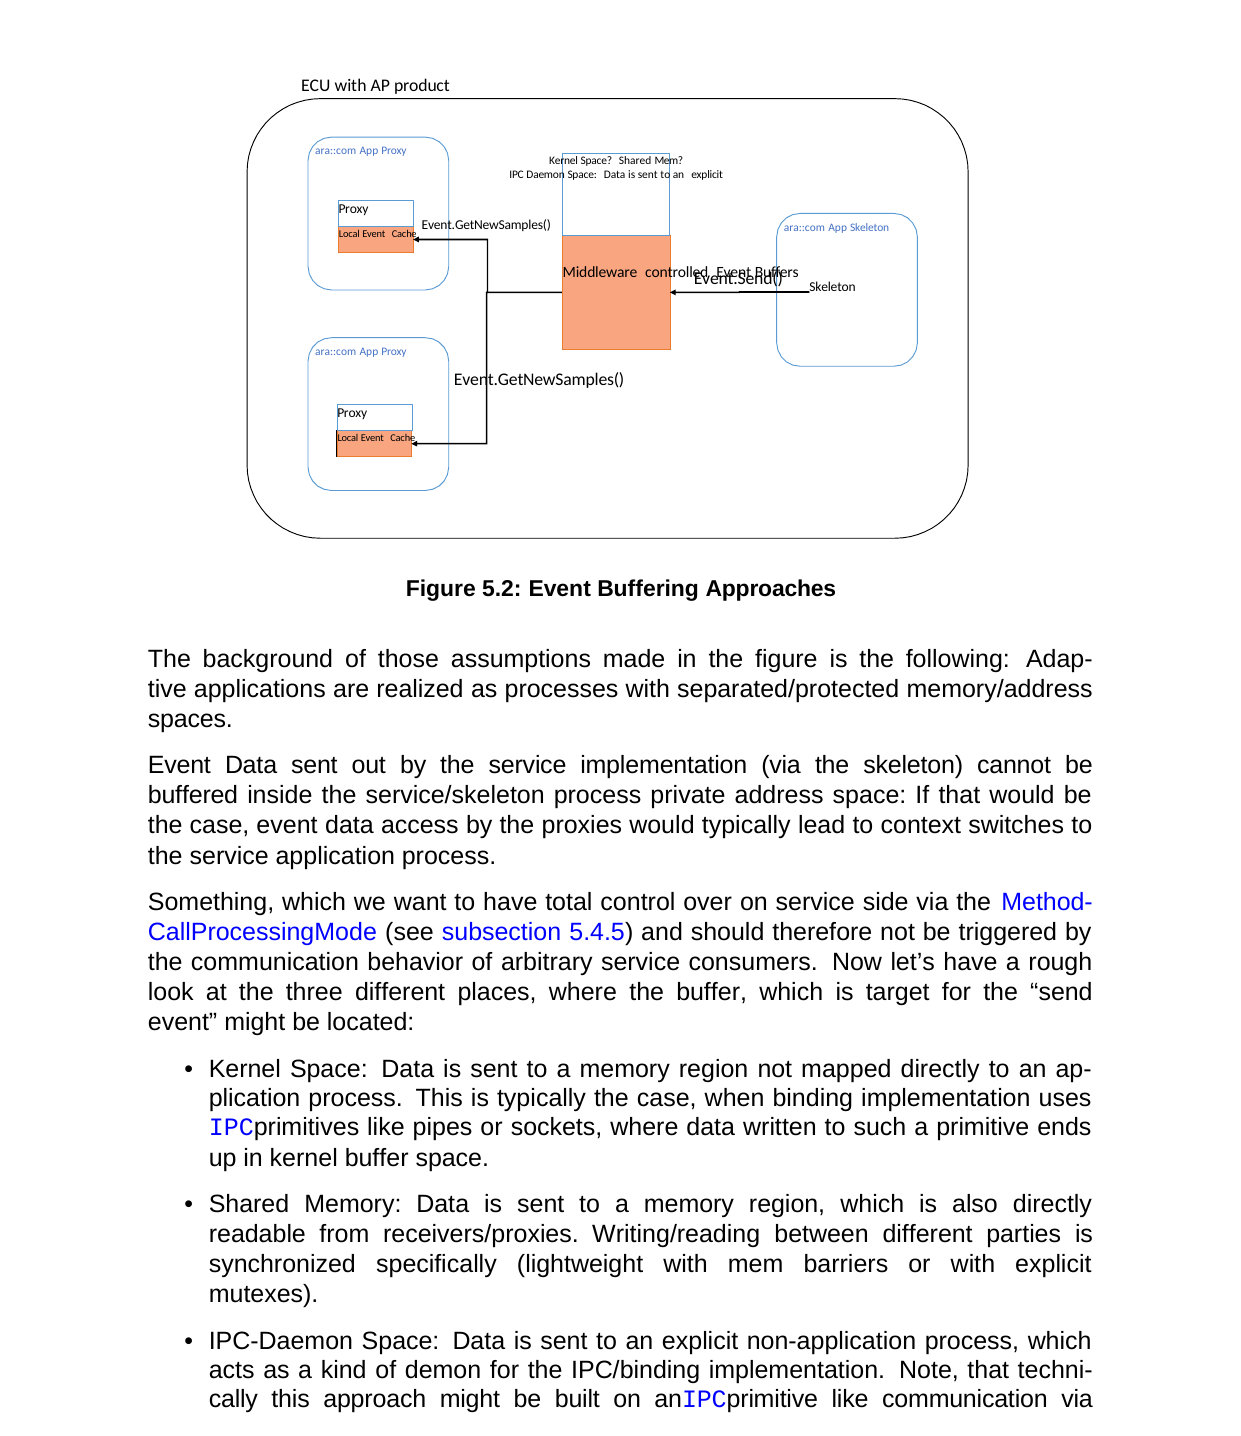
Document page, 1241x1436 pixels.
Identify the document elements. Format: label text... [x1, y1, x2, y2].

text Event Data sent out by the service implementation (via the skeleton) cannot be buffered inside the service/skeleton process private address space: If that would be the case, event data access by the proxies would typically lead to context switches to the service application process. [148, 750, 1093, 869]
picture [339, 227, 413, 252]
text Figure 5.2: Event Buffering Approaches [406, 575, 1215, 601]
picture [563, 236, 670, 349]
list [184, 1326, 1093, 1415]
text Something, which we want to have total control over on service side via the Method- CallProcessingMode (see subsection 5.4.5) and should therefore not be triggered by the communication behavior of arbitrary service consumers. Now let’s have a rough look at the three different places, where the buffer, which is target for the “send event” might be located: [148, 887, 1093, 1036]
list Shared Memory: Data is sent to a memory region, which is also directly readable from receivers/proxies. Writing/reading between different parties is synchronized specifically (lightweight with mem barriers or with explicit mutexes). [184, 1189, 1093, 1308]
text ECU with AP product [301, 74, 1215, 96]
picture [338, 431, 411, 456]
text The background of those assumptions made in the figure is the following: Adap- tive applications are realized as processes with separated/protected memory/address spaces. [148, 644, 1093, 733]
list Kernel Space: Data is sent to a memory region not mapped directly to an ap- plication process. This is typically the case, when binding implementation uses IPCprimitives like pipes or sockets, where data written to such a primitive ends up in kernel buffer space. [184, 1054, 1093, 1171]
